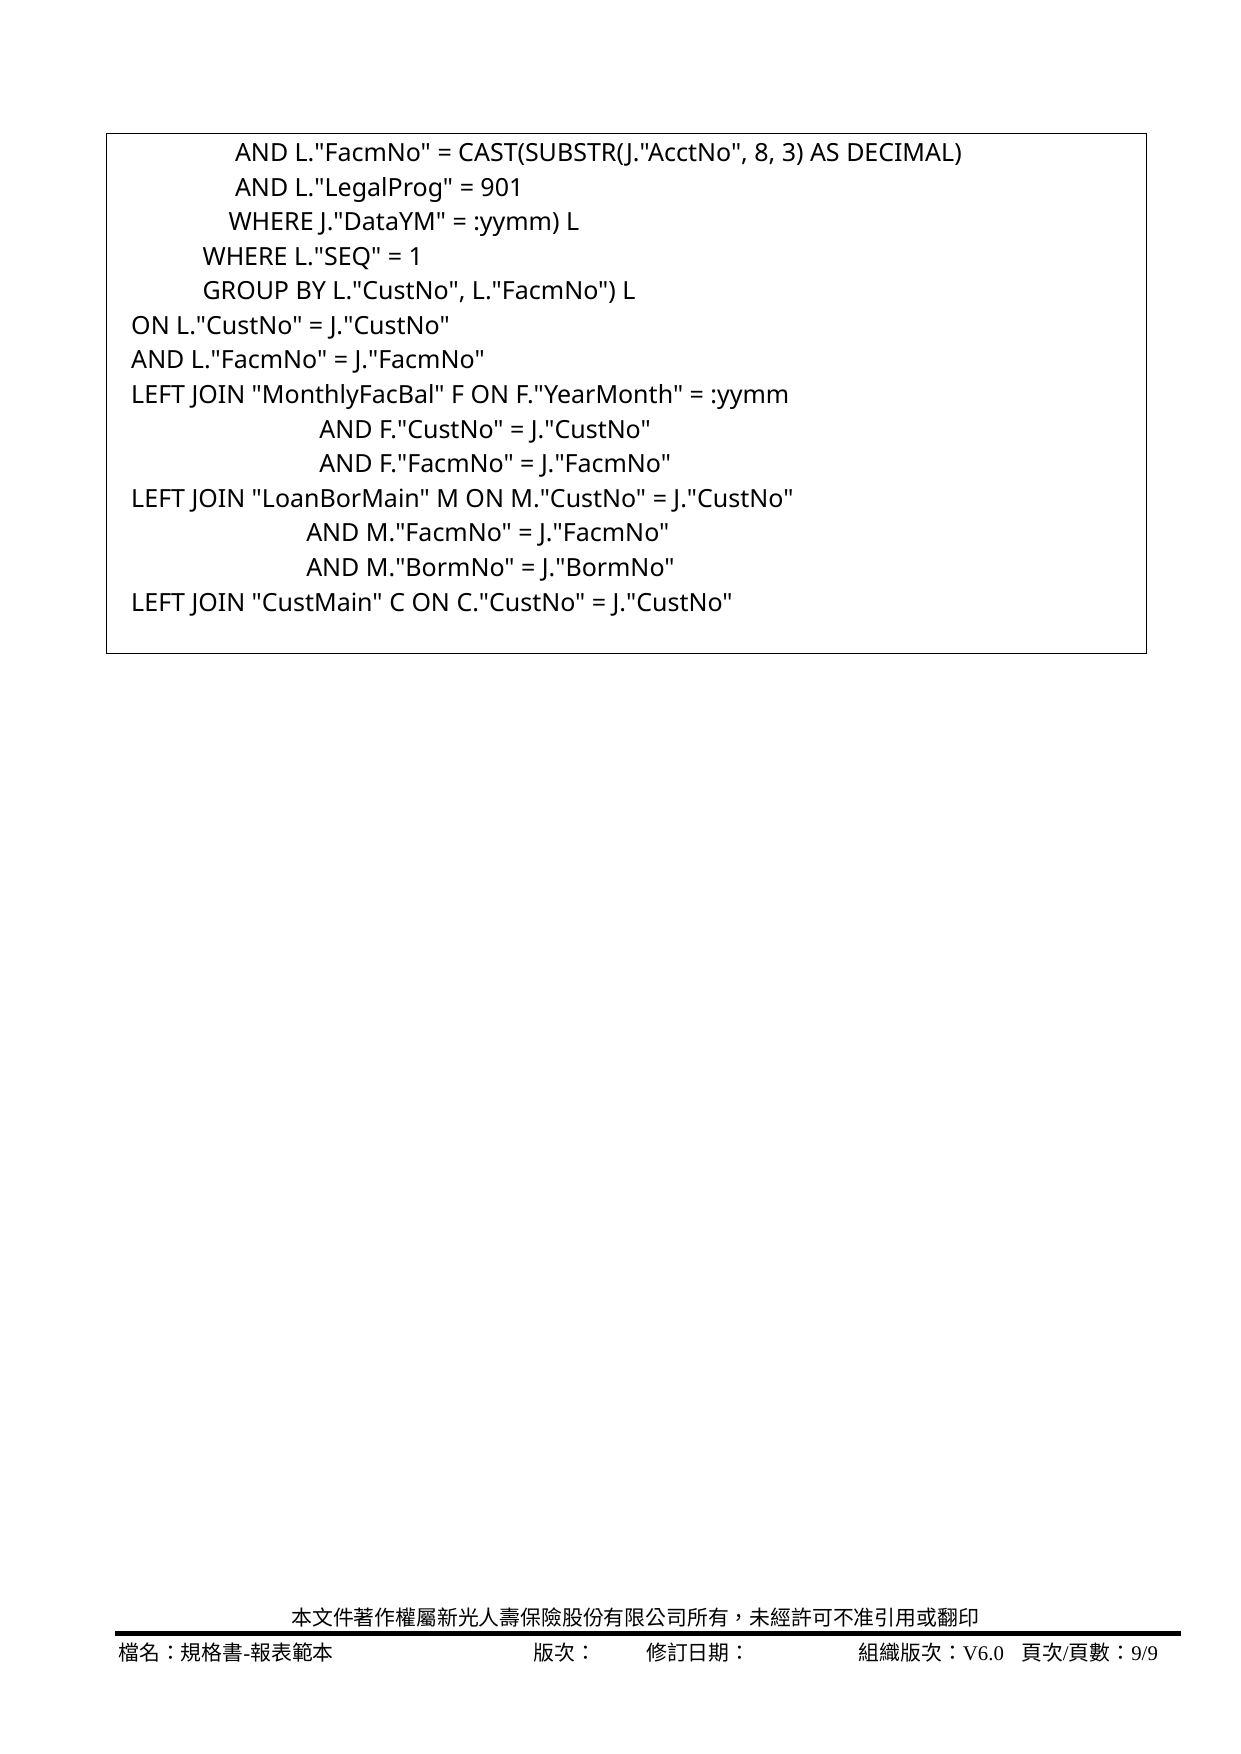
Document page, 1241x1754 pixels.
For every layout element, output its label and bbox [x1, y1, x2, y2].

table_header [107, 134, 1146, 653]
